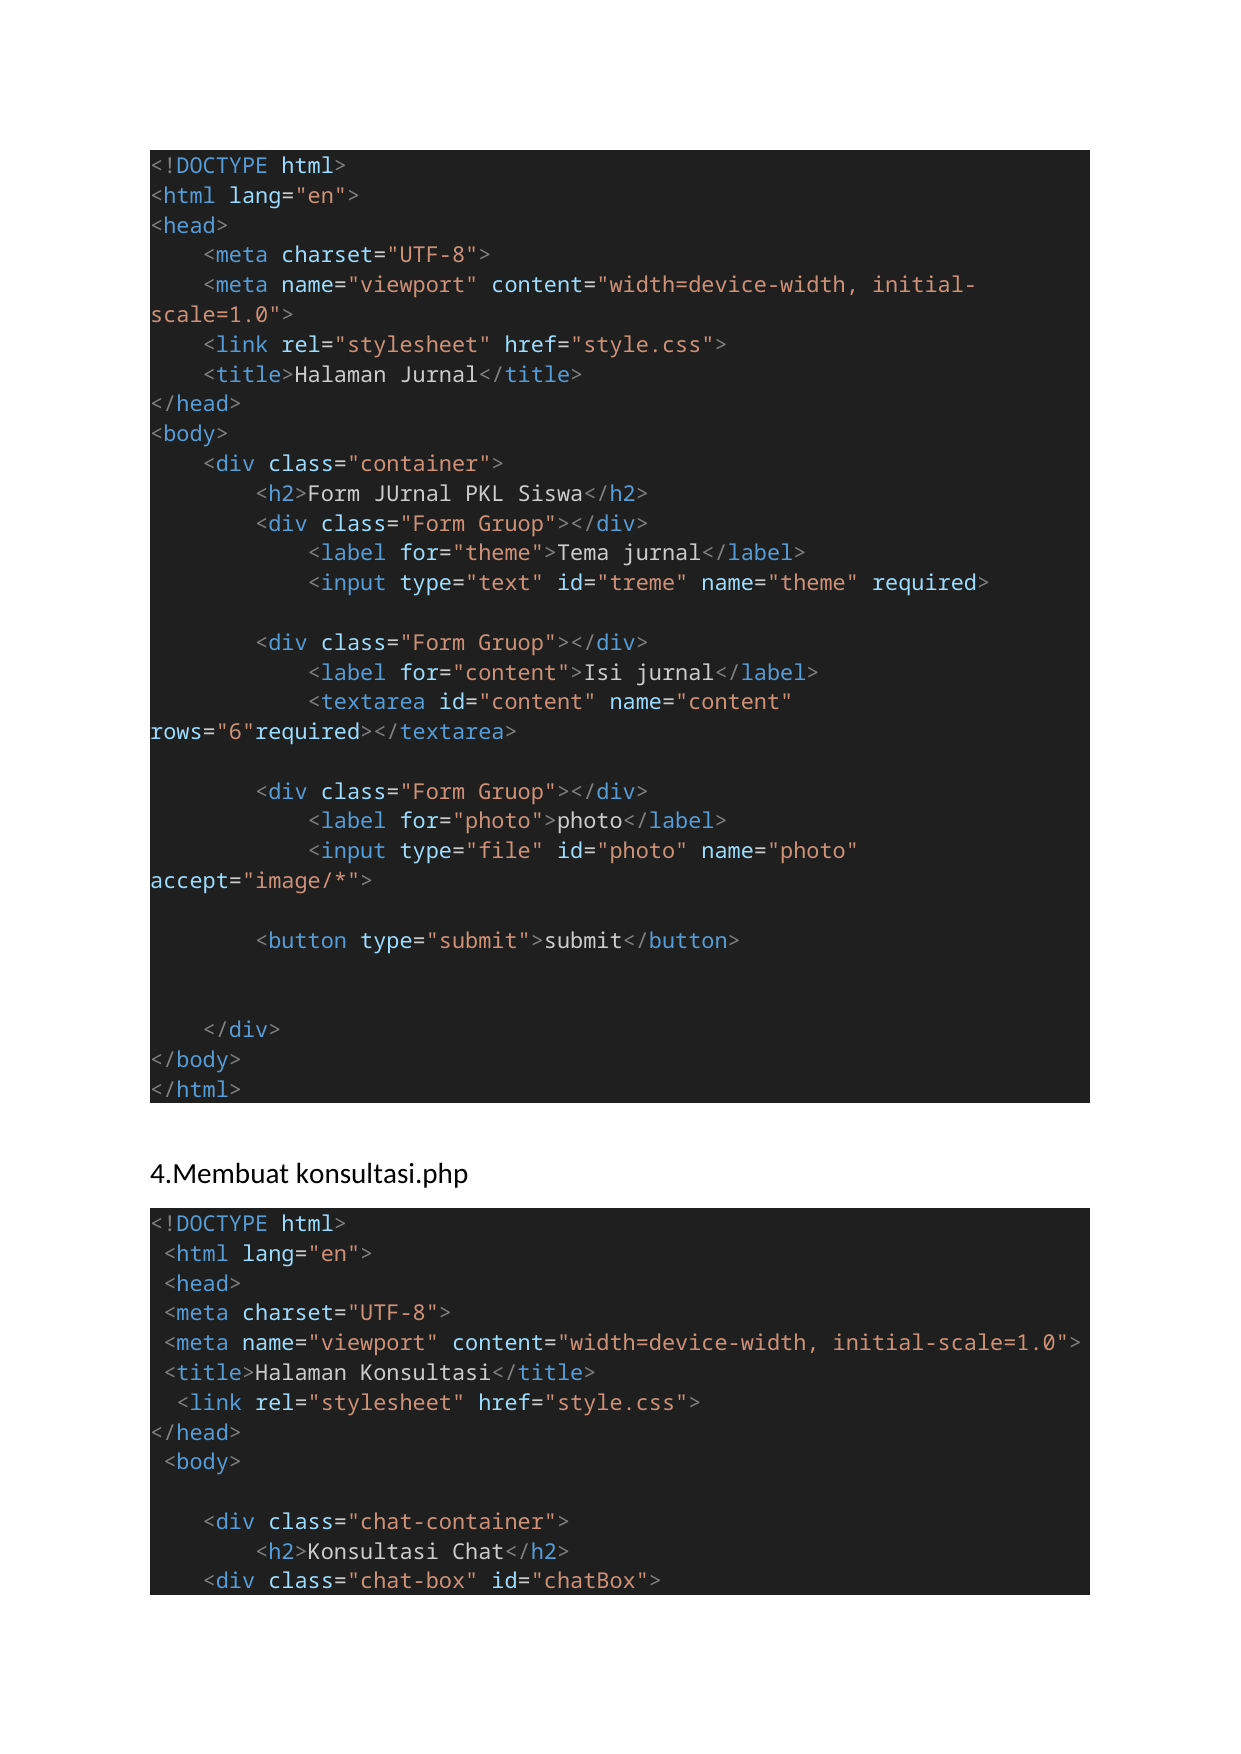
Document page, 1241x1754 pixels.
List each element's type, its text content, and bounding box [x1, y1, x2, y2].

text <input type="file" id="photo" name="photo" accept="image/*"> [150, 835, 1090, 895]
text <body> [150, 418, 1090, 448]
text <meta name="viewport" content="width=device-width, initial-scale=1.0"> [150, 269, 1090, 329]
text <meta name="viewport" content="width=device-width, initial-scale=1.0"> [150, 1327, 1090, 1357]
text <div class="chat-container"> [150, 1506, 1090, 1536]
text <html lang="en"> [150, 180, 1090, 209]
text <head> [150, 1267, 1090, 1297]
text <input type="text" id="treme" name="theme" required> [150, 567, 1090, 597]
text <html lang="en"> [150, 1238, 1090, 1267]
text <div class="container"> [150, 448, 1090, 478]
text <button type="submit">submit</button> [150, 924, 1090, 954]
text <label for="theme">Tema jurnal</label> [150, 537, 1090, 567]
text <h2>Konsultasi Chat</h2> [150, 1536, 1090, 1565]
text <link rel="stylesheet" href="style.css"> [150, 329, 1090, 358]
text <body> [150, 1446, 1090, 1476]
text <div class="chat-box" id="chatBox"> [150, 1565, 1090, 1595]
text <label for="photo">photo</label> [150, 805, 1090, 835]
text </head> [150, 388, 1090, 418]
text <h2>Form JUrnal PKL Siswa</h2> [150, 478, 1090, 507]
text <!DOCTYPE html> [150, 150, 1090, 180]
text <!DOCTYPE html> [150, 1208, 1090, 1238]
text <div class="Form Gruop"></div> [150, 507, 1090, 537]
text 4.Membuat konsultasi.php [150, 1156, 1090, 1191]
text <meta charset="UTF-8"> [150, 239, 1090, 269]
text <title>Halaman Konsultasi</title> [150, 1357, 1090, 1387]
text <textarea id="content" name="content" rows="6"required></textarea> [150, 686, 1090, 746]
text </html> [150, 1073, 1090, 1103]
text <div class="Form Gruop"></div> [150, 776, 1090, 805]
text <link rel="stylesheet" href="style.css"> [150, 1387, 1090, 1416]
text <div class="Form Gruop"></div> [150, 627, 1090, 656]
text </body> [150, 1044, 1090, 1073]
text <title>Halaman Jurnal</title> [150, 358, 1090, 388]
text </div> [150, 1014, 1090, 1044]
text <meta charset="UTF-8"> [150, 1297, 1090, 1327]
text <head> [150, 209, 1090, 239]
text <label for="content">Isi jurnal</label> [150, 656, 1090, 686]
text </head> [150, 1416, 1090, 1446]
